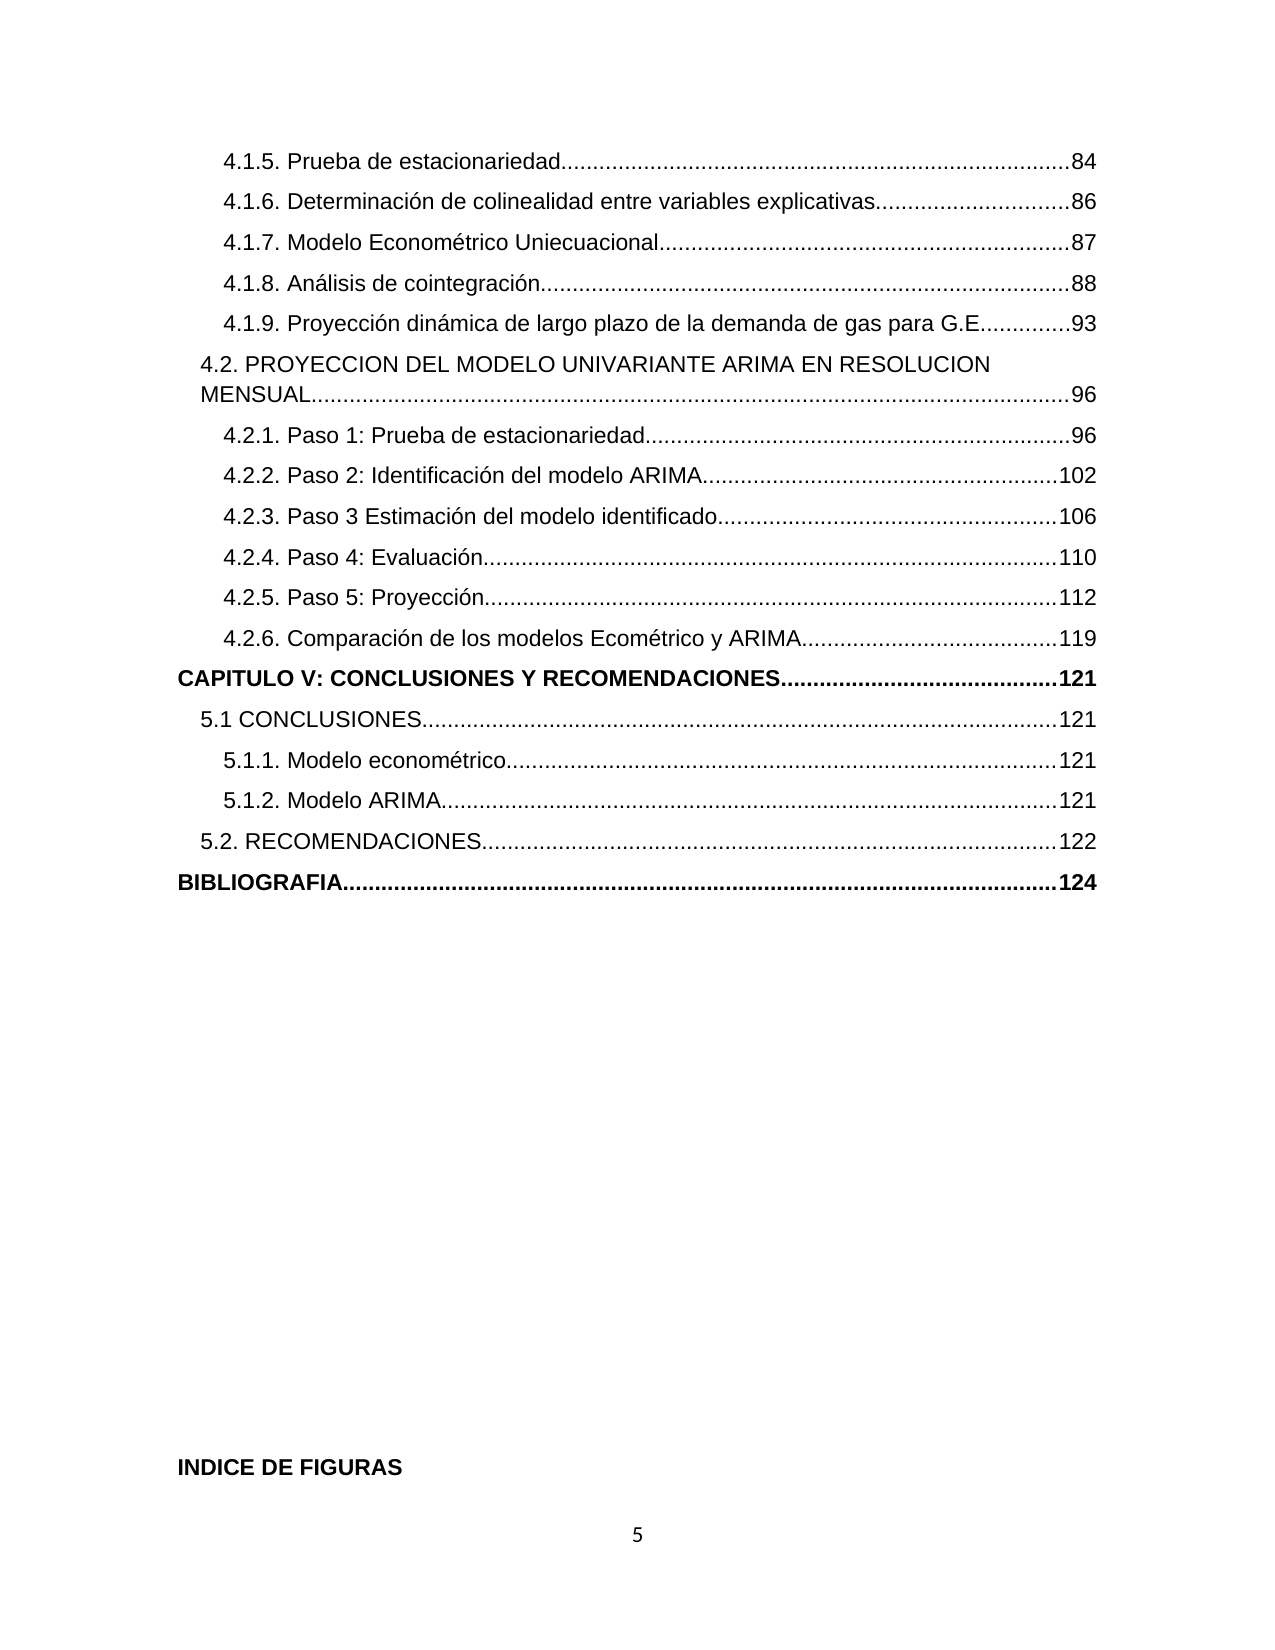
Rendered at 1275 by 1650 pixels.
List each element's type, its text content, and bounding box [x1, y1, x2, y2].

subtitle INDICE DE FIGURAS [177, 1454, 1098, 1481]
